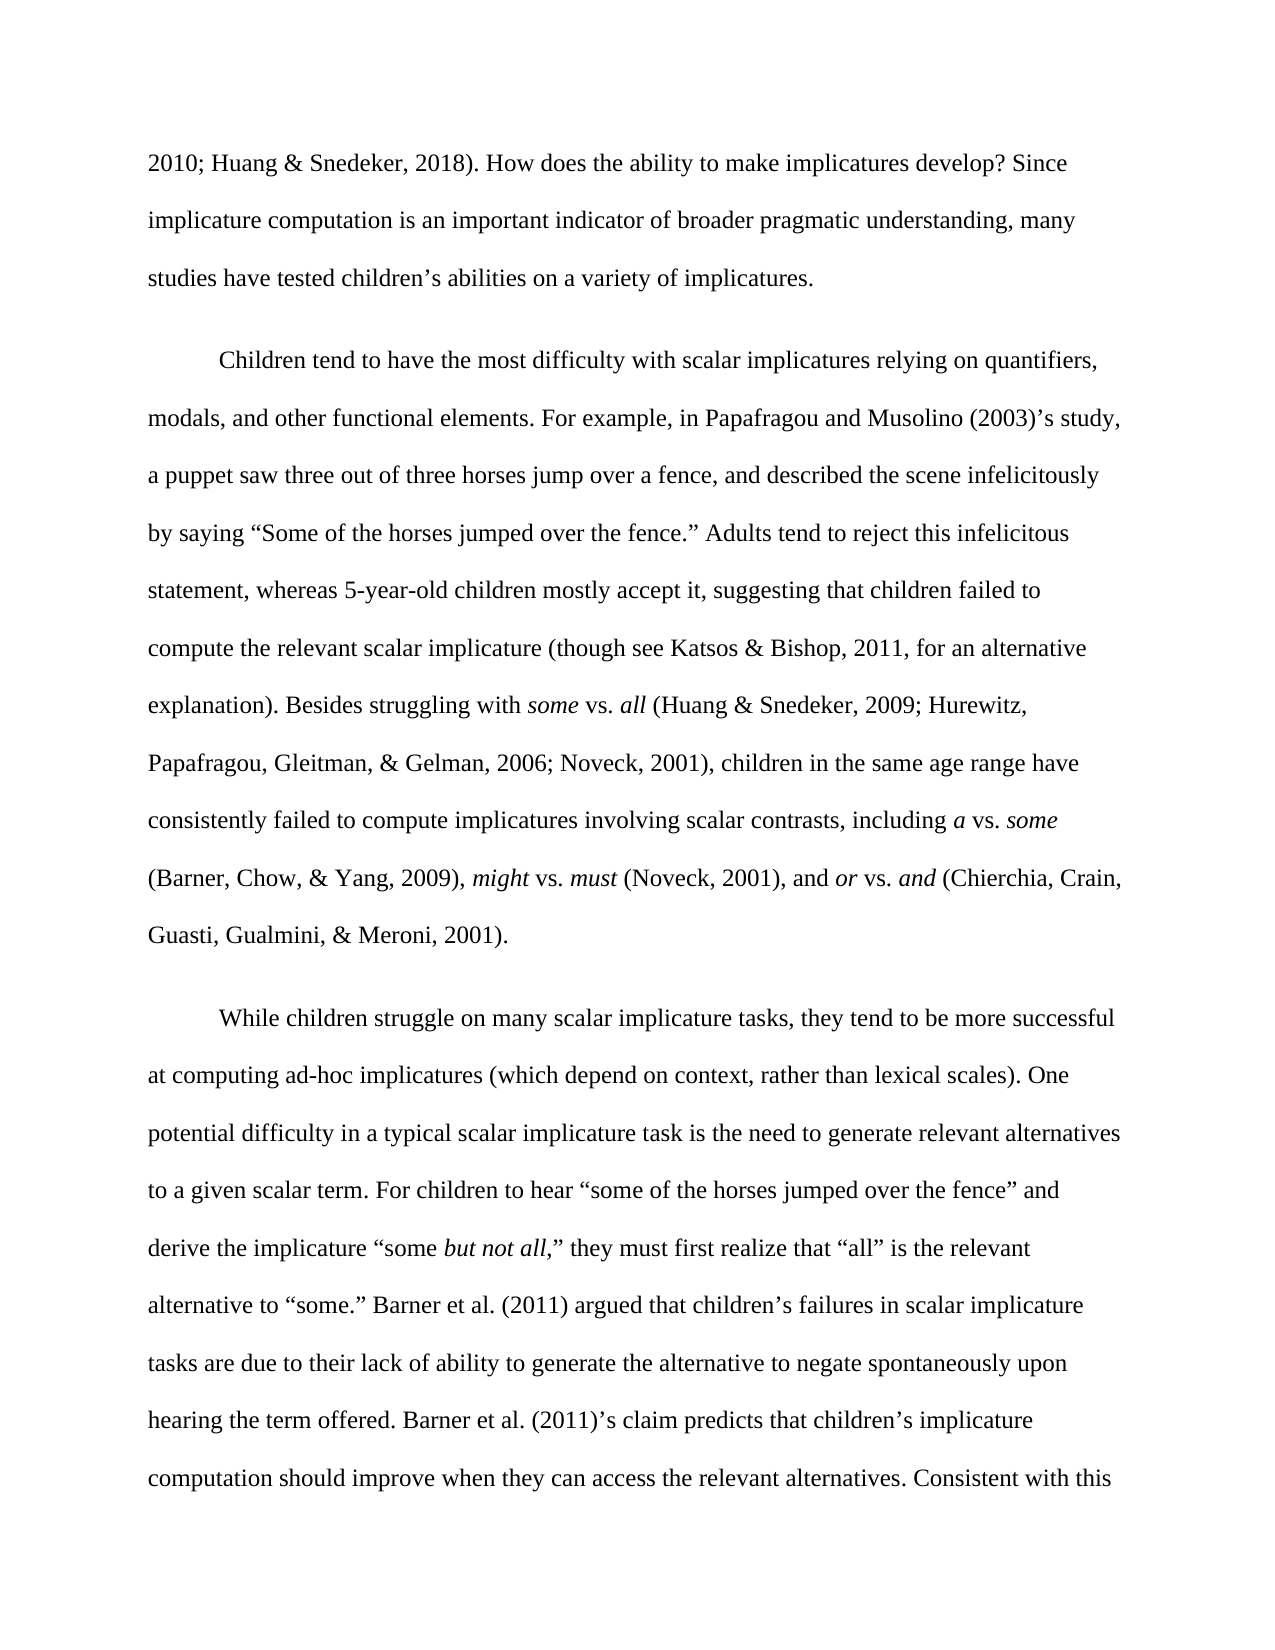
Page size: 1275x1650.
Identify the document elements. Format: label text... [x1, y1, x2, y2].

text Children tend to have the most difficulty with scalar implicatures relying on quantifiers, modals, and other functional elements. For example, in Papafragou and Musolino (2003)’s study, a puppet saw three out of three horses jump over a fence, and described the scene infelicitously by saying “Some of the horses jumped over the fence.” Adults tend to reject this infelicitous statement, whereas 5-year-old children mostly accept it, suggesting that children failed to compute the relevant scalar implicature (though see Katsos & Bishop, 2011, for an alternative explanation). Besides struggling with some vs. all (Huang & Snedeker, 2009; Hurewitz, Papafragou, Gleitman, & Gelman, 2006; Noveck, 2001), children in the same age range have consistently failed to compute implicatures involving scalar contrasts, including a vs. some (Barner, Chow, & Yang, 2009), might vs. must (Noveck, 2001), and or vs. and (Chierchia, Crain, Guasti, Gualmini, & Meroni, 2001). [148, 345, 1127, 949]
